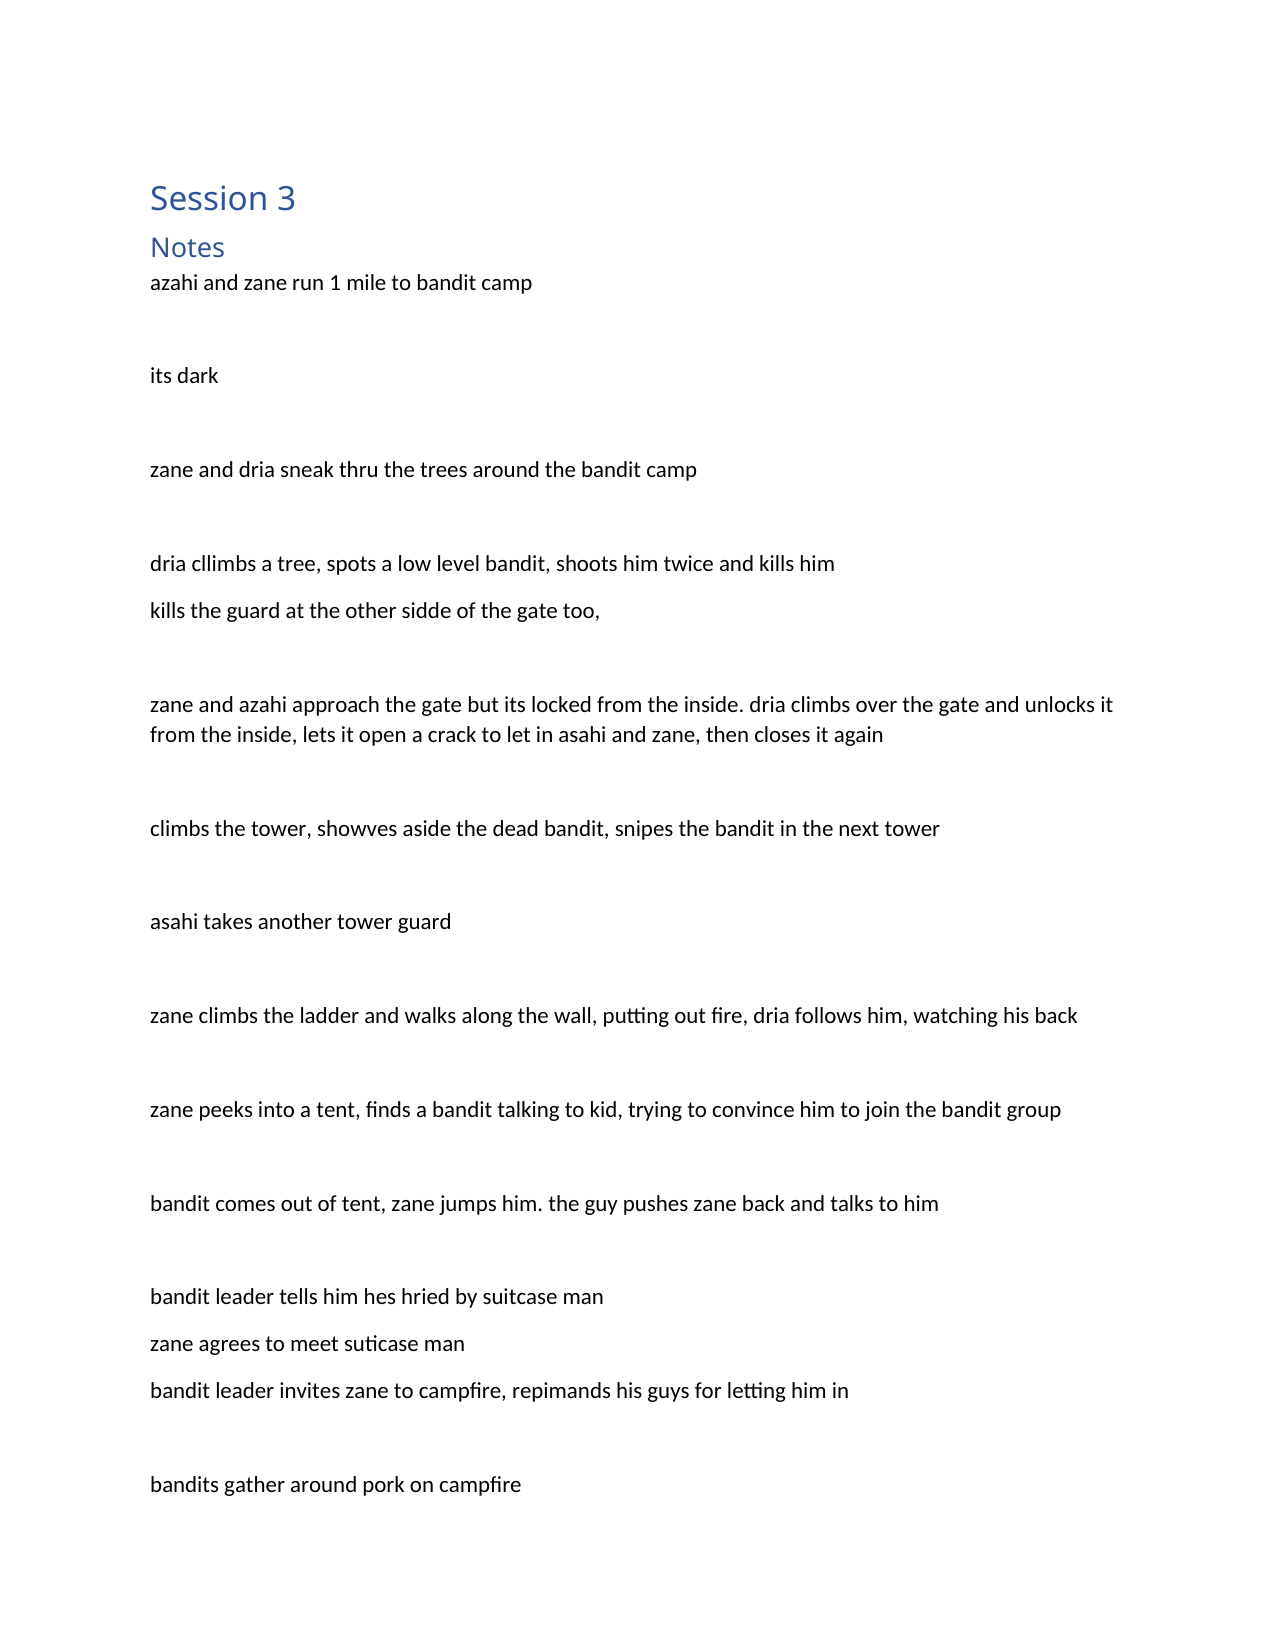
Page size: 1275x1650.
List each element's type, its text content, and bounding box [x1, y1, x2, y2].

text azahi and zane run 1 mile to bandit camp [150, 268, 1125, 296]
text zane climbs the ladder and walks along the wall, putting out fire, dria follows him, watching his back [150, 1001, 1125, 1029]
text bandits gather around pork on campfire [150, 1470, 1125, 1498]
text zane and azahi approach the gate but its locked from the inside. dria climbs over the gate and unlocks it from the inside, lets it open a crack to let in asahi and zane, then closes it again [150, 690, 1125, 748]
text dria cllimbs a tree, spots a low level bandit, shoots him twice and kills him [150, 549, 1125, 577]
subtitle Session 3 [150, 175, 1125, 220]
text zane peeks into a tent, finds a bandit talking to kid, trying to convince him to join the bandit group [150, 1095, 1125, 1123]
text bandit leader tells him hes hried by suitcase man [150, 1282, 1125, 1311]
text zane and dria sneak thru the trees around the bandit camp [150, 455, 1125, 483]
text climbs the tower, showves aside the dead bandit, snipes the bandit in the next tower [150, 814, 1125, 842]
text asahi takes another tower guard [150, 907, 1125, 936]
text zane agrees to meet suticase man [150, 1329, 1125, 1357]
text kills the guard at the other sidde of the gate too, [150, 596, 1125, 624]
text its dark [150, 362, 1125, 390]
text bandit comes out of tent, zane jumps him. the guy pushes zane back and talks to him [150, 1189, 1125, 1217]
text bandit leader invites zane to campfire, repimands his guys for letting him in [150, 1376, 1125, 1404]
subtitle Notes [150, 228, 1125, 265]
